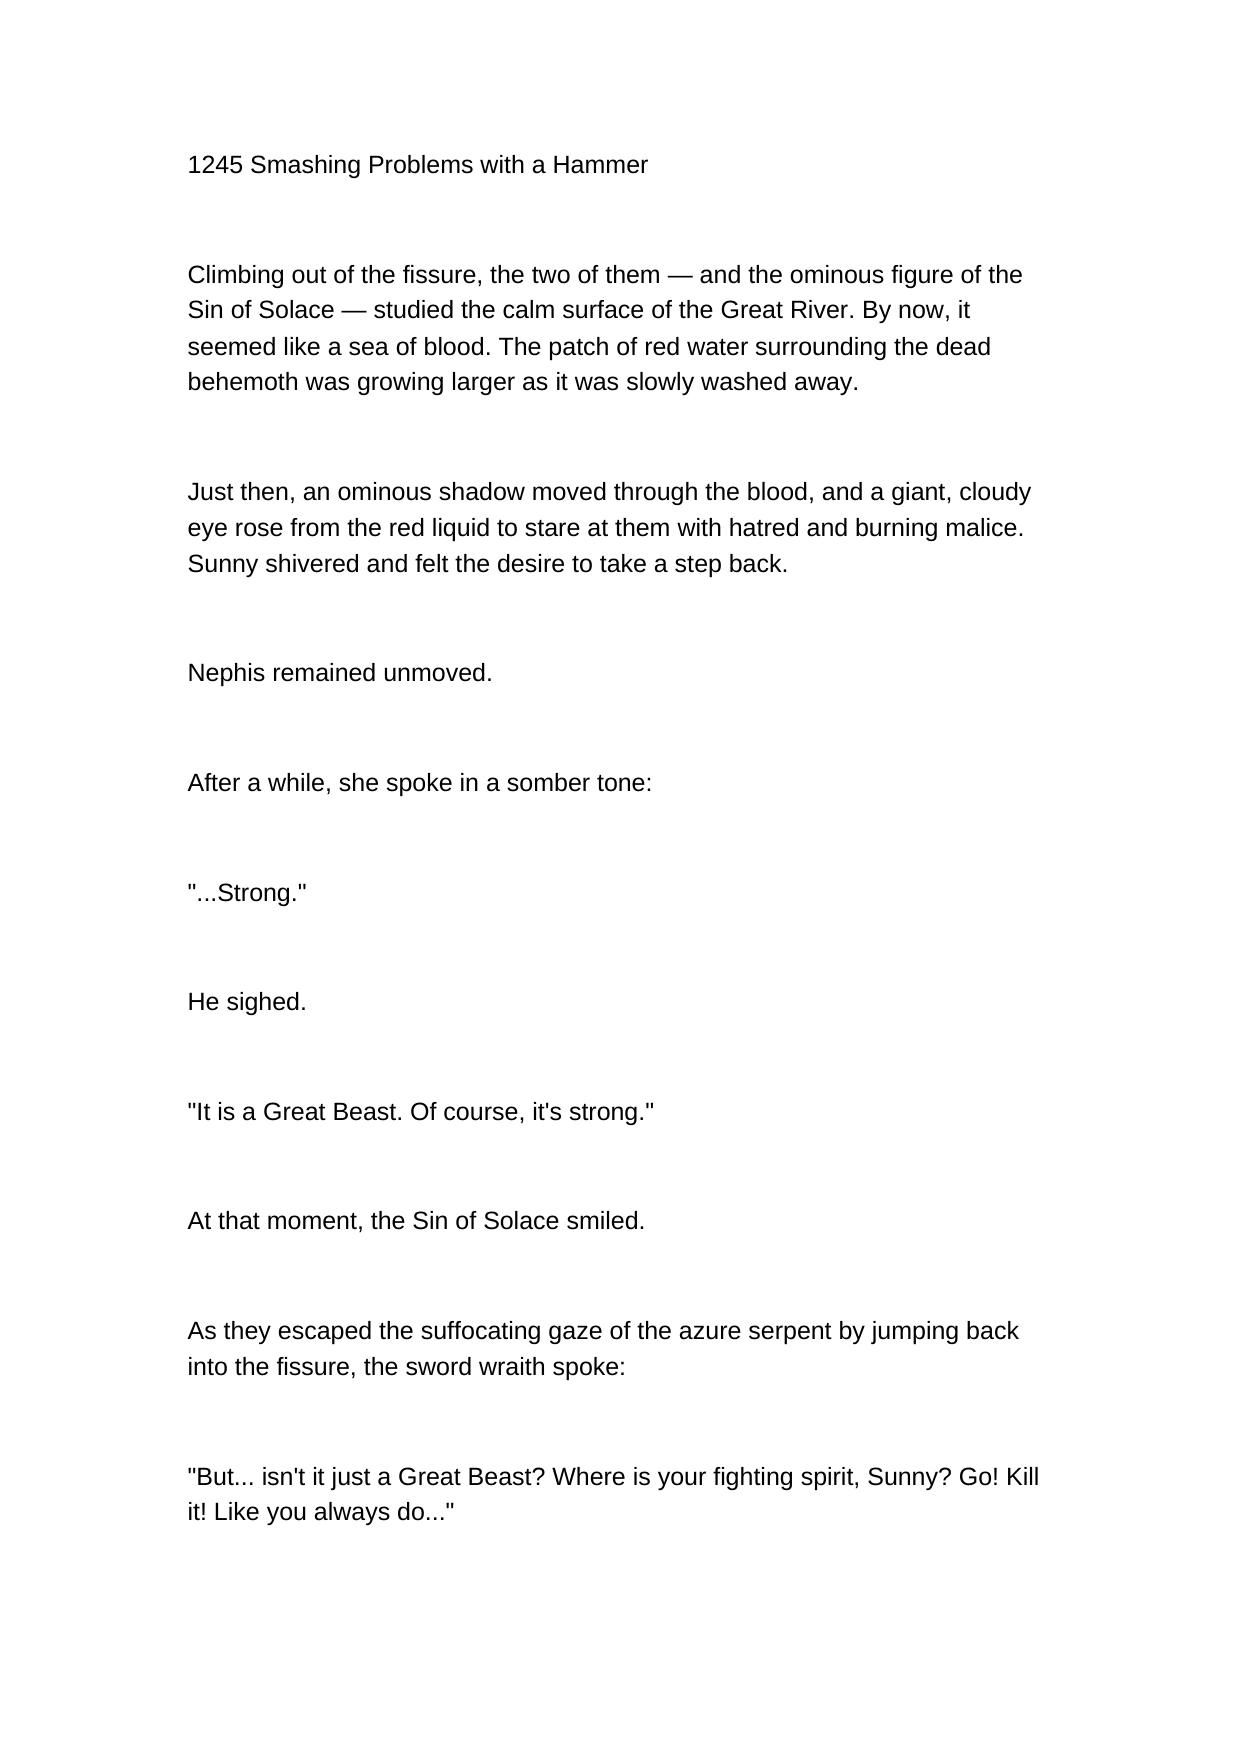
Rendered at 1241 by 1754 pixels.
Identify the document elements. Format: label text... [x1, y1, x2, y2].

text Nephis remained unmoved. [187, 658, 1053, 687]
text After a while, she spoke in a somber tone: [187, 768, 1053, 797]
text He sighed. [187, 987, 1053, 1016]
text 1245 Smashing Problems with a Hammer [187, 150, 1053, 179]
text At that moment, the Sin of Solace smiled. [187, 1206, 1053, 1235]
text Just then, an ominous shadow moved through the blood, and a giant, cloudy eye rose from the red liquid to stare at them with hatred and burning malice. Sunny shivered and felt the desire to take a step back. [187, 477, 1053, 578]
text "It is a Great Beast. Of course, it's strong." [187, 1097, 1053, 1126]
text Climbing out of the fissure, the two of them — and the ominous figure of the Sin of Solace — studied the calm surface of the Great River. By now, it seemed like a sea of blood. The patch of red water surrounding the dead behemoth was growing larger as it was slowly washed away. [187, 259, 1053, 396]
text "...Strong." [187, 878, 1053, 906]
text "But... isn't it just a Great Beast? Where is your fighting spirit, Sunny? Go! Kill it! Like you always do..." [187, 1461, 1053, 1526]
text As they escaped the suffocating gaze of the azure serpent by jumping back into the fissure, the sword wraith spoke: [187, 1316, 1053, 1381]
